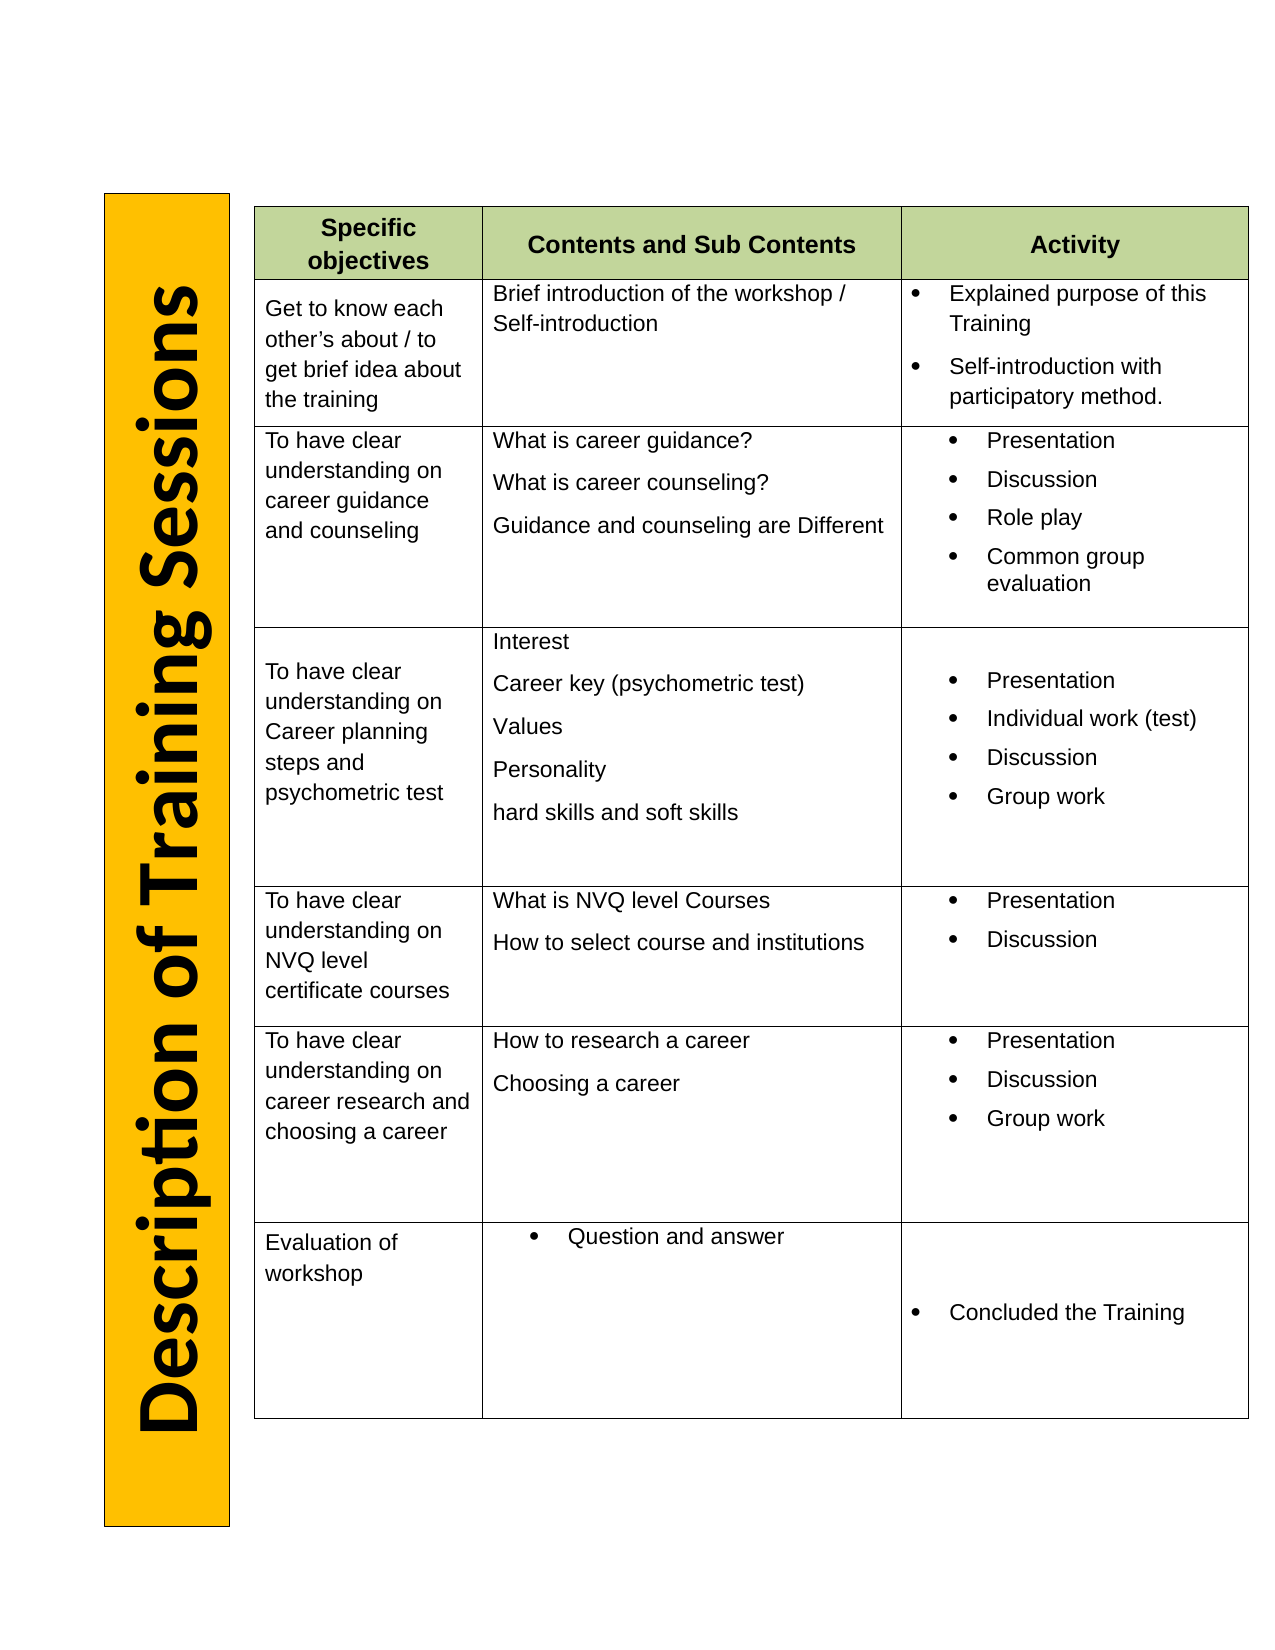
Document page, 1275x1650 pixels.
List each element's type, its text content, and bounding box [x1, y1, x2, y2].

table_cell What is NVQ level Courses How to select course and institutions [483, 887, 901, 1026]
table_cell Brief introduction of the workshop / Self-introduction [483, 280, 901, 426]
table_cell To have clear understanding on Career planning steps and psychometric test [255, 628, 482, 886]
table_cell Presentation Discussion Role play Common group evaluation [902, 427, 1248, 627]
table_cell Evaluation of workshop [255, 1223, 482, 1418]
table_cell Question and answer [483, 1223, 901, 1418]
table_cell To have clear understanding on career research and choosing a career [255, 1027, 482, 1222]
table_header Activity [902, 207, 1248, 279]
table_cell Explained purpose of this Training Self-introduction with participatory method. [902, 280, 1248, 426]
table_cell Concluded the Training [902, 1223, 1248, 1418]
table_header Specific objectives [255, 207, 482, 279]
table_cell Presentation Discussion Group work [902, 1027, 1248, 1222]
table_cell Presentation Individual work (test) Discussion Group work [902, 628, 1248, 886]
table_cell Interest Career key (psychometric test) Values Personality hard skills and soft skills [483, 628, 901, 886]
table_cell To have clear understanding on career guidance and counseling [255, 427, 482, 627]
table_cell What is career guidance? What is career counseling? Guidance and counseling are Different [483, 427, 901, 627]
table_header Contents and Sub Contents [483, 207, 901, 279]
table_cell How to research a career Choosing a career [483, 1027, 901, 1222]
table_cell Presentation Discussion [902, 887, 1248, 1026]
table_cell Get to know each other’s about / to get brief idea about the training [255, 280, 482, 426]
table_cell To have clear understanding on NVQ level certificate courses [255, 887, 482, 1026]
